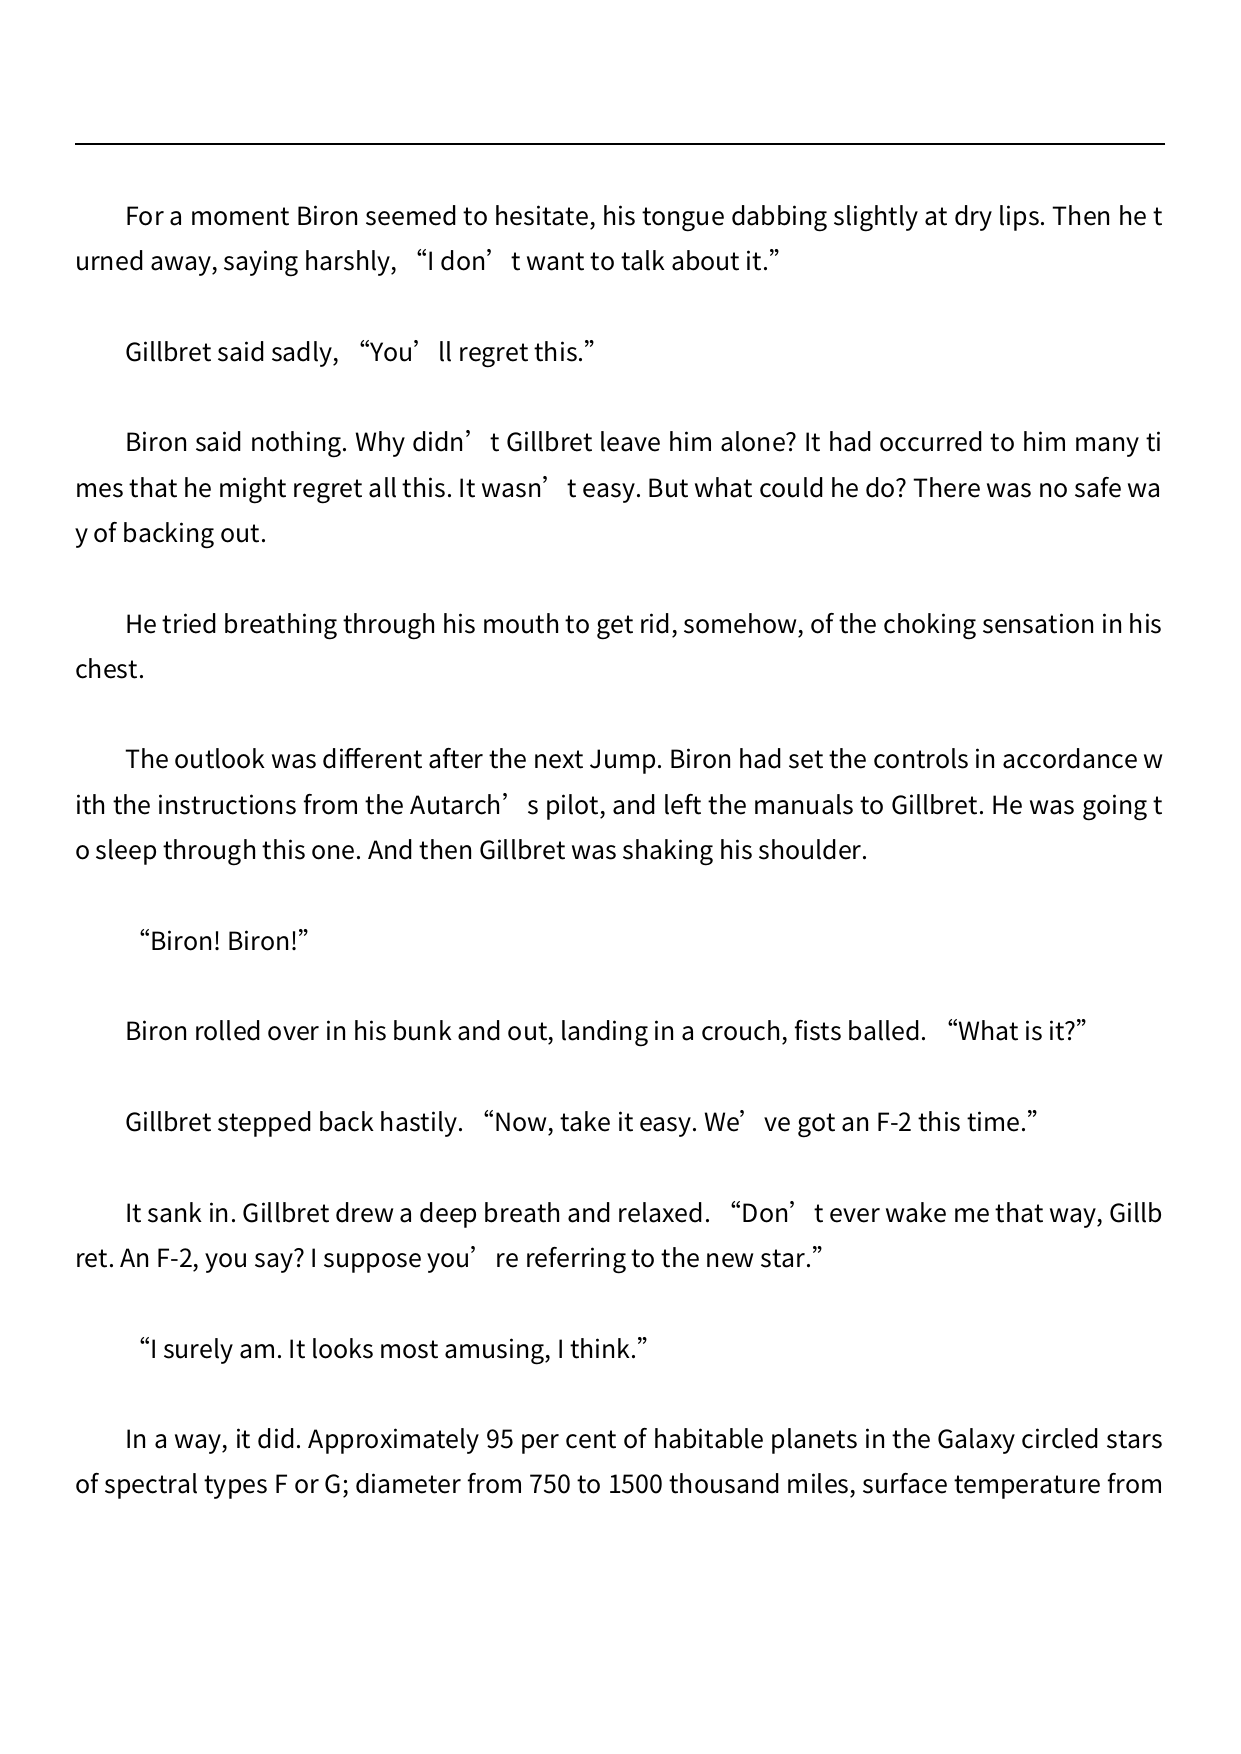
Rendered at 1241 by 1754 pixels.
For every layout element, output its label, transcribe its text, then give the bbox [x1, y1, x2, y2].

text Biron said nothing. Why didn’t Gillbret leave him alone? It had occurred to him many times that he might regret all this. It wasn’t easy. But what could he do? There was no safe way of backing out. [75, 418, 1165, 554]
text For a moment Biron seemed to hesitate, his tongue dabbing slightly at dry lips. Then he turned away, saying harshly, “I don’t want to talk about it.” [75, 192, 1165, 282]
text The outlook was different after the next Jump. Biron had set the controls in accordance with the instructions from the Autarch’s pilot, and left the manuals to Gillbret. He was going to sleep through this one. And then Gillbret was shaking his shoulder. [75, 736, 1165, 871]
text Biron rolled over in his bunk and out, landing in a crouch, fists balled. “What is it?” [75, 1007, 1165, 1053]
text Gillbret stepped back hastily. “Now, take it easy. We’ve got an F-2 this time.” [75, 1098, 1165, 1143]
text “Biron! Biron!” [75, 917, 1165, 962]
text It sank in. Gillbret drew a deep breath and relaxed. “Don’t ever wake me that way, Gillbret. An F-2, you say? I suppose you’re referring to the new star.” [75, 1189, 1165, 1279]
text He tried breathing through his mouth to get rid, somehow, of the choking sensation in his chest. [75, 599, 1165, 690]
text “I surely am. It looks most amusing, I think.” [75, 1324, 1165, 1370]
text Gillbret said sadly, “You’ll regret this.” [75, 328, 1165, 373]
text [75, 1415, 1165, 1506]
